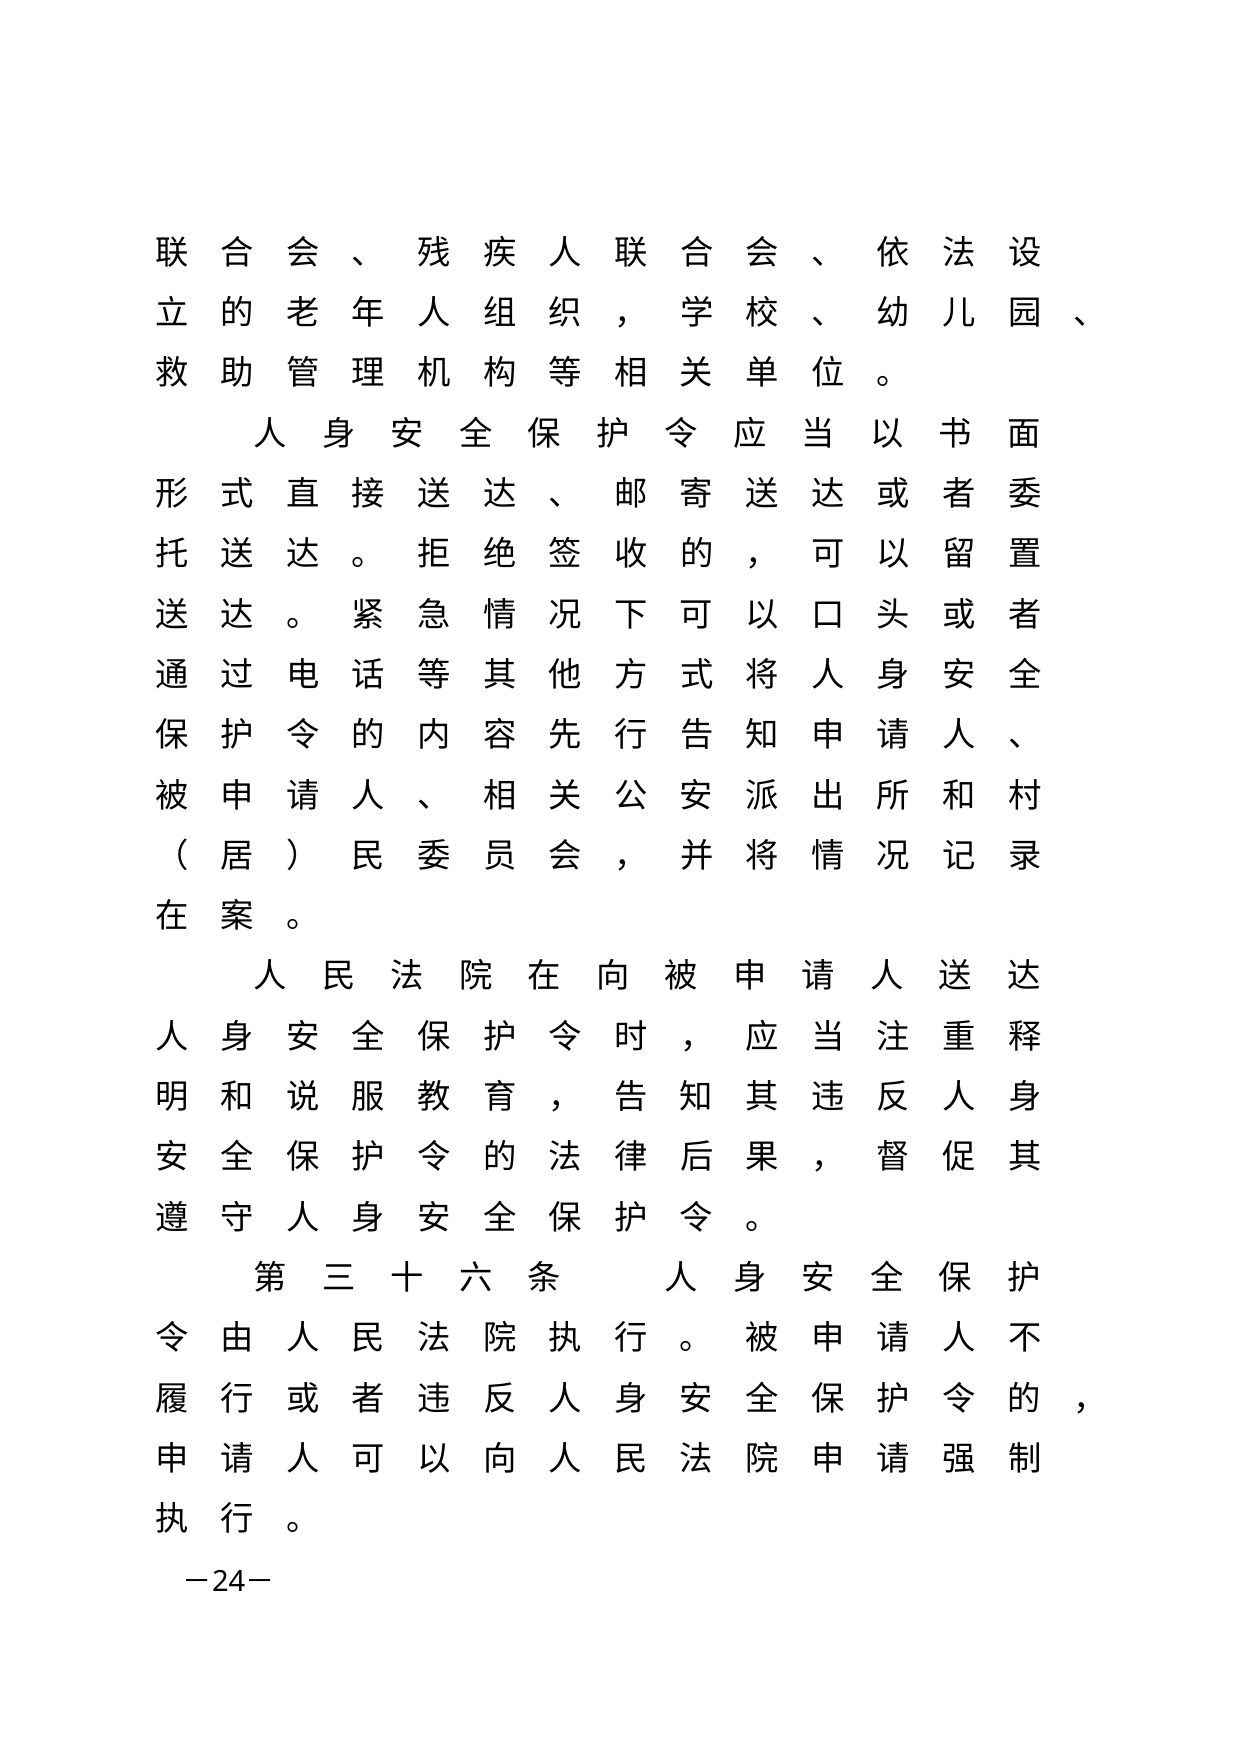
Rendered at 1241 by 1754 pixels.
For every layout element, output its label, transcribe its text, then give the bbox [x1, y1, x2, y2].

text 人身安全保护令应当以书面形式直接送达、邮寄送达或者委托送达。拒绝签收的，可以留置送达。紧急情况下可以口头或者通过电话等其他方式将人身安全保护令的内容先行告知申请人、被申请人、相关公安派出所和村（居）民委员会，并将情况记录在案。 [155, 400, 1073, 943]
text 人民法院在向被申请人送达人身安全保护令时，应当注重释明和说服教育，告知其违反人身安全保护令的法律后果，督促其遵守人身安全保护令。 [155, 943, 1073, 1245]
text 人民法院根据协助执行需要，可以将人身安全保护令送达申请人和被申请人所在单位，当事人居住地、家庭暴力发生地的妇女联合会、残疾人联合会、依法设立的老年人组织，学校、幼儿园、救助管理机构等相关单位。 [155, 219, 1073, 400]
text 第三十六条 人身安全保护令由人民法院执行。被申请人不履行或者违反人身安全保护令的，申请人可以向人民法院申请强制执行。 [155, 1245, 1073, 1546]
